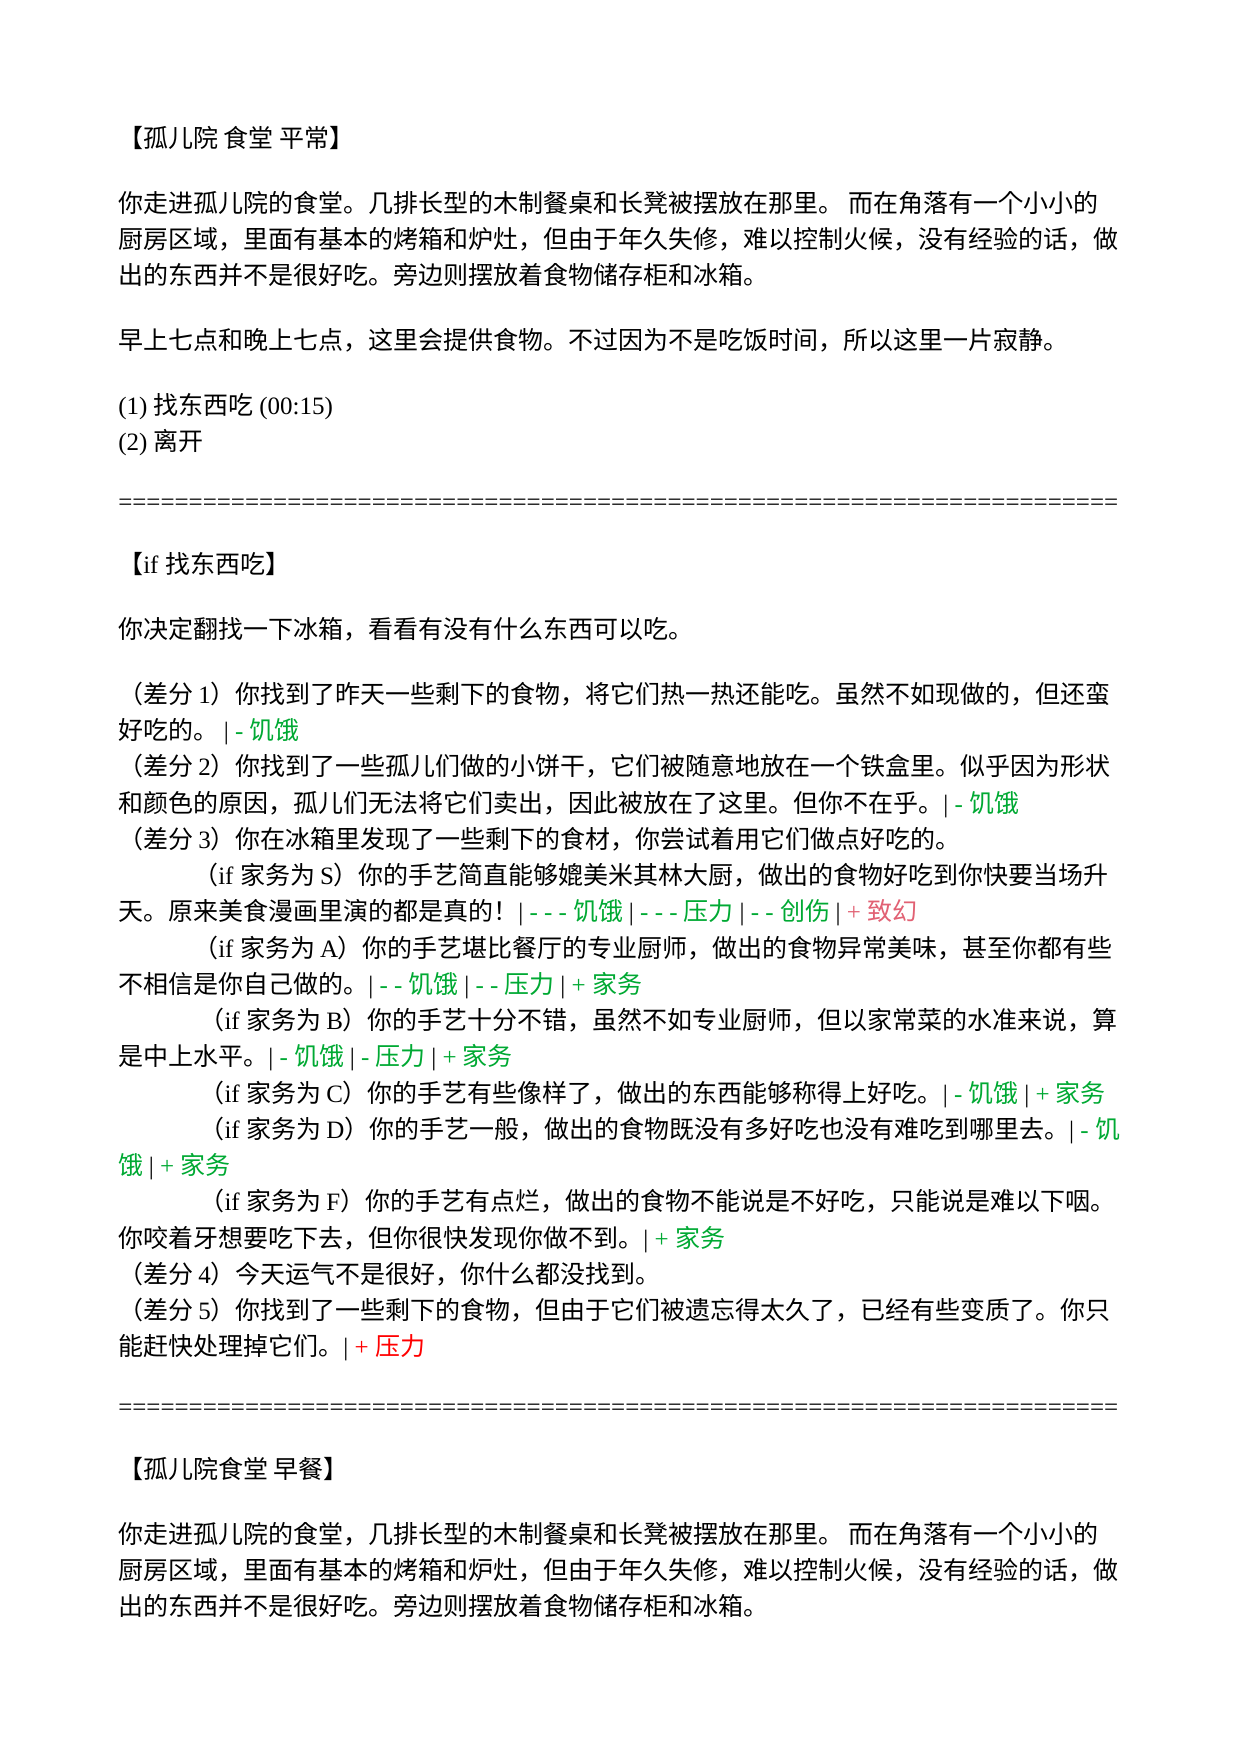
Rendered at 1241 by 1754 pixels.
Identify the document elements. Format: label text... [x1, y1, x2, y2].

text （差分3）你在冰箱里发现了一些剩下的食材，你尝试着用它们做点好吃的。 [118, 819, 1122, 856]
text （差分4）今天运气不是很好，你什么都没找到。 [118, 1254, 1122, 1291]
text 你走进孤儿院的食堂，几排长型的木制餐桌和长凳被摆放在那里。 而在角落有一个小小的厨房区域，里面有基本的烤箱和炉灶，但由于年久失修，难以控制火候，没有经验的话，做出的东西并不是很好吃。旁边则摆放着食物储存柜和冰箱。 [118, 1514, 1122, 1623]
text 你决定翻找一下冰箱，看看有没有什么东西可以吃。 [118, 609, 1122, 646]
text （if 家务为D）你的手艺一般，做出的食物既没有多好吃也没有难吃到哪里去。| - 饥饿 | + 家务 [118, 1109, 1122, 1182]
text （if 家务为S）你的手艺简直能够媲美米其林大厨，做出的食物好吃到你快要当场升天。原来美食漫画里演的都是真的！| - - - 饥饿 | - - - 压力 | - - 创伤 | + 致幻 [118, 856, 1122, 928]
text （差分1）你找到了昨天一些剩下的食物，将它们热一热还能吃。虽然不如现做的，但还蛮好吃的。 | - 饥饿 [118, 674, 1122, 747]
text 【孤儿院 食堂 平常】 [118, 118, 1122, 154]
text ======================================================================= [118, 487, 1122, 516]
text （if 家务为B）你的手艺十分不错，虽然不如专业厨师，但以家常菜的水准来说，算是中上水平。| - 饥饿 | - 压力 | + 家务 [118, 1001, 1122, 1073]
text 【孤儿院食堂 早餐】 [118, 1449, 1122, 1486]
text 你走进孤儿院的食堂。几排长型的木制餐桌和长凳被摆放在那里。 而在角落有一个小小的厨房区域，里面有基本的烤箱和炉灶，但由于年久失修，难以控制火候，没有经验的话，做出的东西并不是很好吃。旁边则摆放着食物储存柜和冰箱。 [118, 183, 1122, 292]
text 早上七点和晚上七点，这里会提供食物。不过因为不是吃饭时间，所以这里一片寂静。 [118, 321, 1122, 357]
text ======================================================================= [118, 1392, 1122, 1421]
text (1) 找东西吃 (00:15) [118, 386, 1122, 422]
text （差分5）你找到了一些剩下的食物，但由于它们被遗忘得太久了，已经有些变质了。你只能赶快处理掉它们。| + 压力 [118, 1291, 1122, 1363]
text 【if 找东西吃】 [118, 544, 1122, 581]
text （if 家务为C）你的手艺有些像样了，做出的东西能够称得上好吃。| - 饥饿 | + 家务 [118, 1073, 1122, 1109]
text （差分2）你找到了一些孤儿们做的小饼干，它们被随意地放在一个铁盒里。似乎因为形状和颜色的原因，孤儿们无法将它们卖出，因此被放在了这里。但你不在乎。| - 饥饿 [118, 747, 1122, 819]
text （if 家务为F）你的手艺有点烂，做出的食物不能说是不好吃，只能说是难以下咽。你咬着牙想要吃下去，但你很快发现你做不到。| + 家务 [118, 1182, 1122, 1254]
text （if 家务为A）你的手艺堪比餐厅的专业厨师，做出的食物异常美味，甚至你都有些不相信是你自己做的。| - - 饥饿 | - - 压力 | + 家务 [118, 928, 1122, 1001]
text (2) 离开 [118, 422, 1122, 458]
